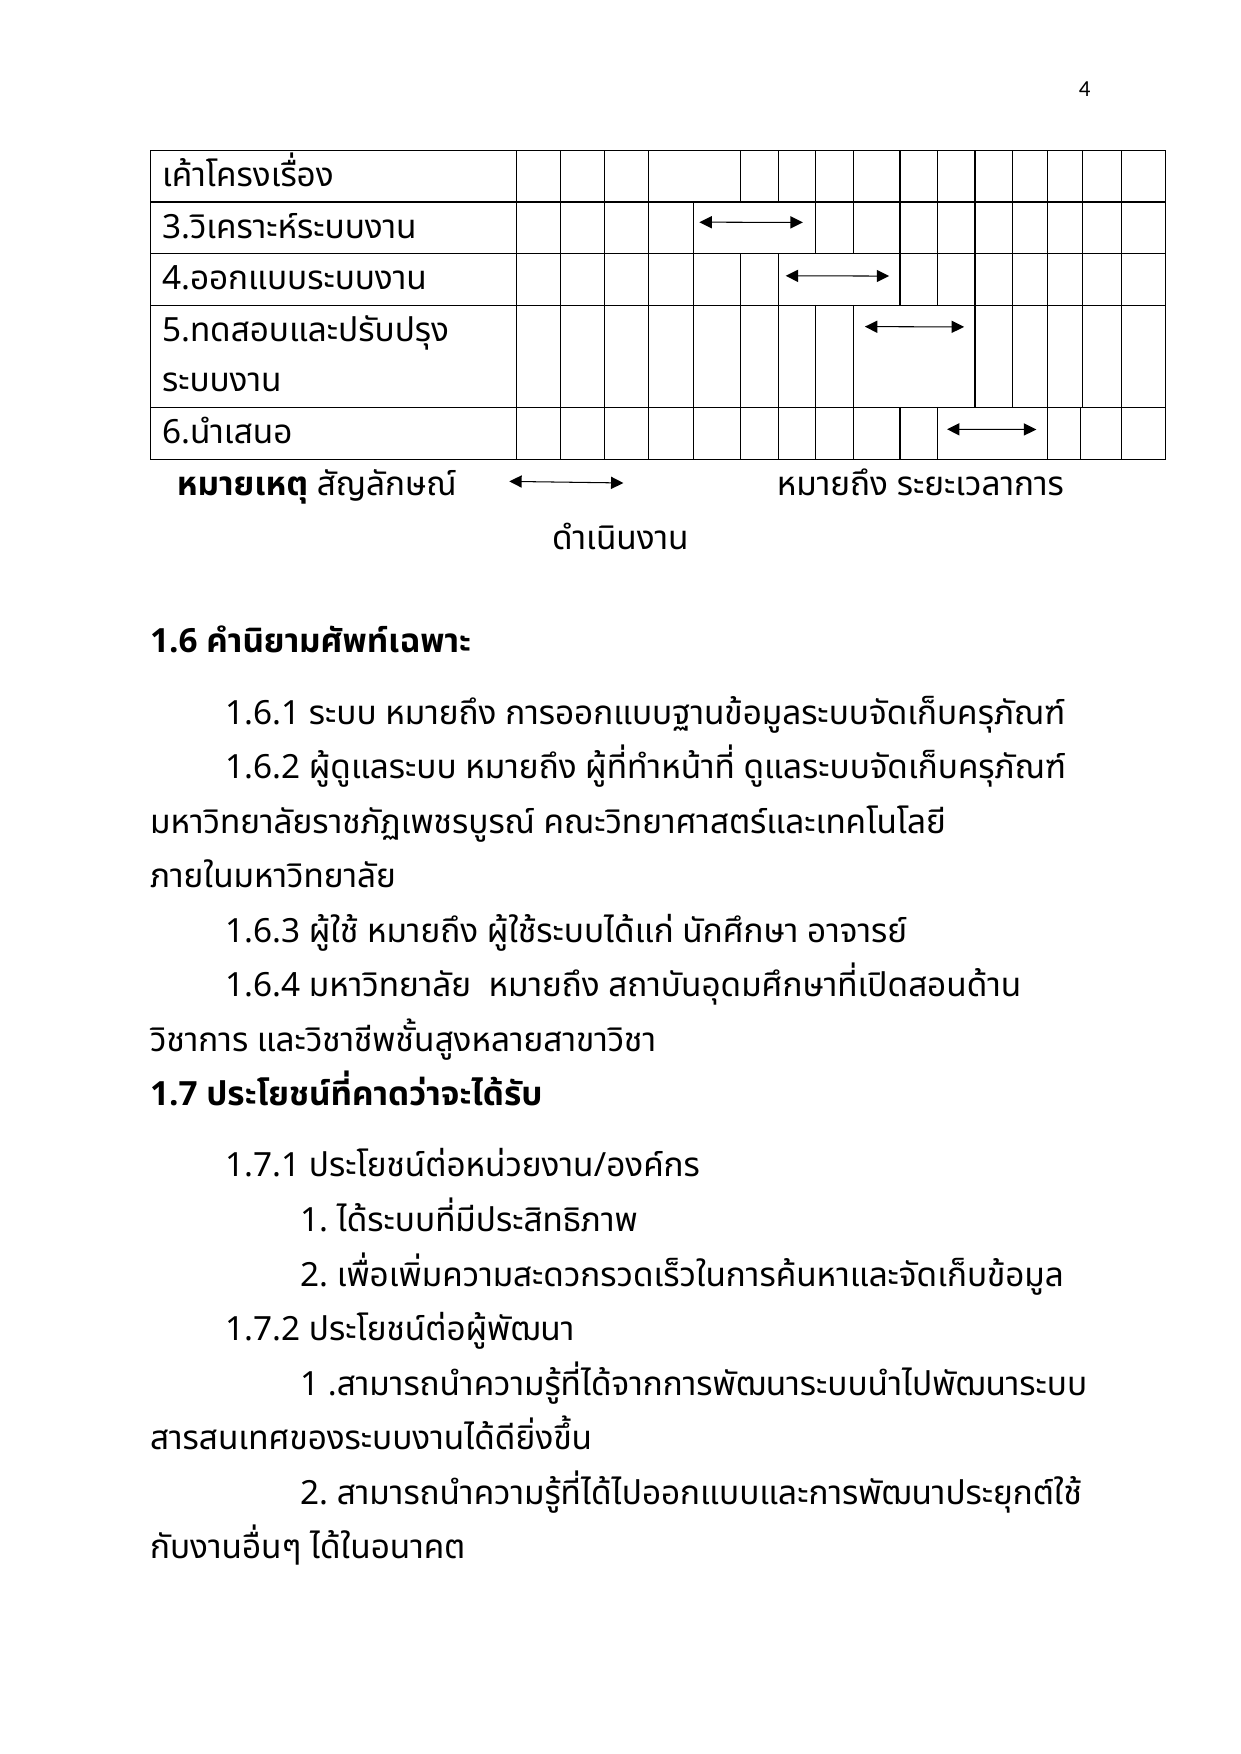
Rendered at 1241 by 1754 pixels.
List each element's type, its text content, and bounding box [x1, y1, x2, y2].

table_cell [816, 151, 853, 201]
text 1.7 ประโยชน์ที่คาดว่าจะได้รับ [150, 1070, 1090, 1121]
text 1.6.4 มหาวิทยาลัย หมายถึง สถาบันอุดมศึกษาที่เปิดสอนด้านวิชาการ และวิชาชีพชั้นสูงหลายสาขาวิชา [150, 961, 1090, 1066]
table_cell [901, 254, 937, 305]
table_cell [1048, 306, 1082, 407]
table_cell [517, 408, 560, 458]
table_cell [517, 203, 560, 253]
table_cell [854, 306, 974, 407]
table_cell [1122, 203, 1165, 253]
table_cell [1013, 306, 1047, 407]
table_cell [517, 151, 560, 201]
table_cell [938, 254, 974, 305]
table_cell [779, 306, 815, 407]
table_cell 4.ออกแบบระบบงาน [151, 254, 516, 305]
table_cell [1122, 151, 1165, 201]
table_cell [901, 203, 937, 253]
table_cell [976, 254, 1012, 305]
table_cell [649, 254, 693, 305]
table_cell [605, 151, 648, 201]
table_cell 3.วิเคราะห์ระบบงาน [151, 203, 516, 253]
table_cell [151, 151, 516, 201]
table_cell [1122, 408, 1165, 458]
table_cell [1048, 408, 1080, 458]
table_cell [816, 203, 853, 253]
table_cell 6.นำเสนอ [151, 408, 516, 458]
table_cell [694, 203, 815, 253]
table_cell [901, 151, 937, 201]
table_cell [694, 408, 740, 458]
table_cell [741, 408, 778, 458]
table_cell [561, 254, 604, 305]
text 1 .สามารถนำความรู้ที่ได้จากการพัฒนาระบบนำไปพัฒนาระบบสารสนเทศของระบบงานได้ดียิ่งขึ้น [150, 1359, 1090, 1464]
table_cell [741, 151, 778, 201]
table_cell [816, 306, 853, 407]
table_cell [976, 151, 1012, 201]
table_cell [1083, 306, 1121, 407]
table_cell [517, 306, 560, 407]
table_cell [938, 203, 974, 253]
table_cell [1048, 203, 1082, 253]
table_cell [1122, 254, 1165, 305]
table_cell [854, 408, 899, 458]
table_cell [1048, 254, 1082, 305]
table_cell [901, 408, 937, 458]
table_cell [779, 408, 815, 458]
table_cell [1122, 306, 1165, 407]
table_cell [1081, 408, 1121, 458]
table_cell [694, 254, 740, 305]
table_cell [561, 151, 604, 201]
text 1.6.3 ผู้ใช้ หมายถึง ผู้ใช้ระบบได้แก่ นักศึกษา อาจารย์ [150, 906, 1090, 957]
table_cell [779, 254, 899, 305]
table_cell [1083, 254, 1121, 305]
table_cell [605, 203, 648, 253]
table_cell [649, 306, 693, 407]
table_cell [816, 408, 853, 458]
table_cell [741, 254, 778, 305]
table_cell [561, 203, 604, 253]
text 1.6 คำนิยามศัพท์เฉพาะ [150, 617, 1090, 668]
table_cell [694, 306, 740, 407]
table_cell [561, 306, 604, 407]
table_cell [779, 151, 815, 201]
text 1.6.1 ระบบ หมายถึง การออกแบบฐานข้อมูลระบบจัดเก็บครุภัณฑ์ [150, 688, 1090, 739]
table_cell [605, 408, 648, 458]
table_cell [938, 151, 974, 201]
table_cell [605, 254, 648, 305]
text 2. เพื่อเพิ่มความสะดวกรวดเร็วในการค้นหาและจัดเก็บข้อมูล [150, 1250, 1090, 1301]
table_cell [1083, 203, 1121, 253]
table_cell [561, 408, 604, 458]
table_cell [649, 203, 693, 253]
table_cell [1013, 254, 1047, 305]
table_cell [1083, 151, 1121, 201]
text 2. สามารถนำความรู้ที่ได้ไปออกแบบและการพัฒนาประยุกต์ใช้กับงานอื่นๆ ได้ในอนาคต [150, 1468, 1090, 1573]
text 1.6.2 ผู้ดูแลระบบ หมายถึง ผู้ที่ทำหน้าที่ ดูแลระบบจัดเก็บครุภัณฑ์ มหาวิทยาลัยราชภัฏเพชรบูรณ์ คณะวิทยาศาสตร์และเทคโนโลยี [150, 743, 1090, 848]
table_cell [605, 306, 648, 407]
table_cell [649, 408, 693, 458]
table_cell [741, 306, 778, 407]
text 1. ได้ระบบที่มีประสิทธิภาพ [150, 1196, 1090, 1246]
text 1.7.2 ประโยชน์ต่อผู้พัฒนา [150, 1305, 1090, 1356]
table_cell [938, 408, 1047, 458]
table_cell [976, 306, 1012, 407]
table_cell [1013, 151, 1047, 201]
table_cell [649, 151, 740, 201]
table_cell [854, 151, 899, 201]
table_cell [854, 203, 899, 253]
table_cell [517, 254, 560, 305]
table_cell [1013, 203, 1047, 253]
text หมายเหตุ สัญลักษณ์ หมายถึง ระยะเวลาการดำเนินงาน [150, 460, 1090, 564]
text ภายในมหาวิทยาลัย [150, 852, 1090, 902]
table_cell [1048, 151, 1082, 201]
text 1.7.1 ประโยชน์ต่อหน่วยงาน/องค์กร [150, 1141, 1090, 1192]
table_cell 5.ทดสอบและปรับปรุงระบบงาน [151, 306, 516, 407]
table_cell [976, 203, 1012, 253]
